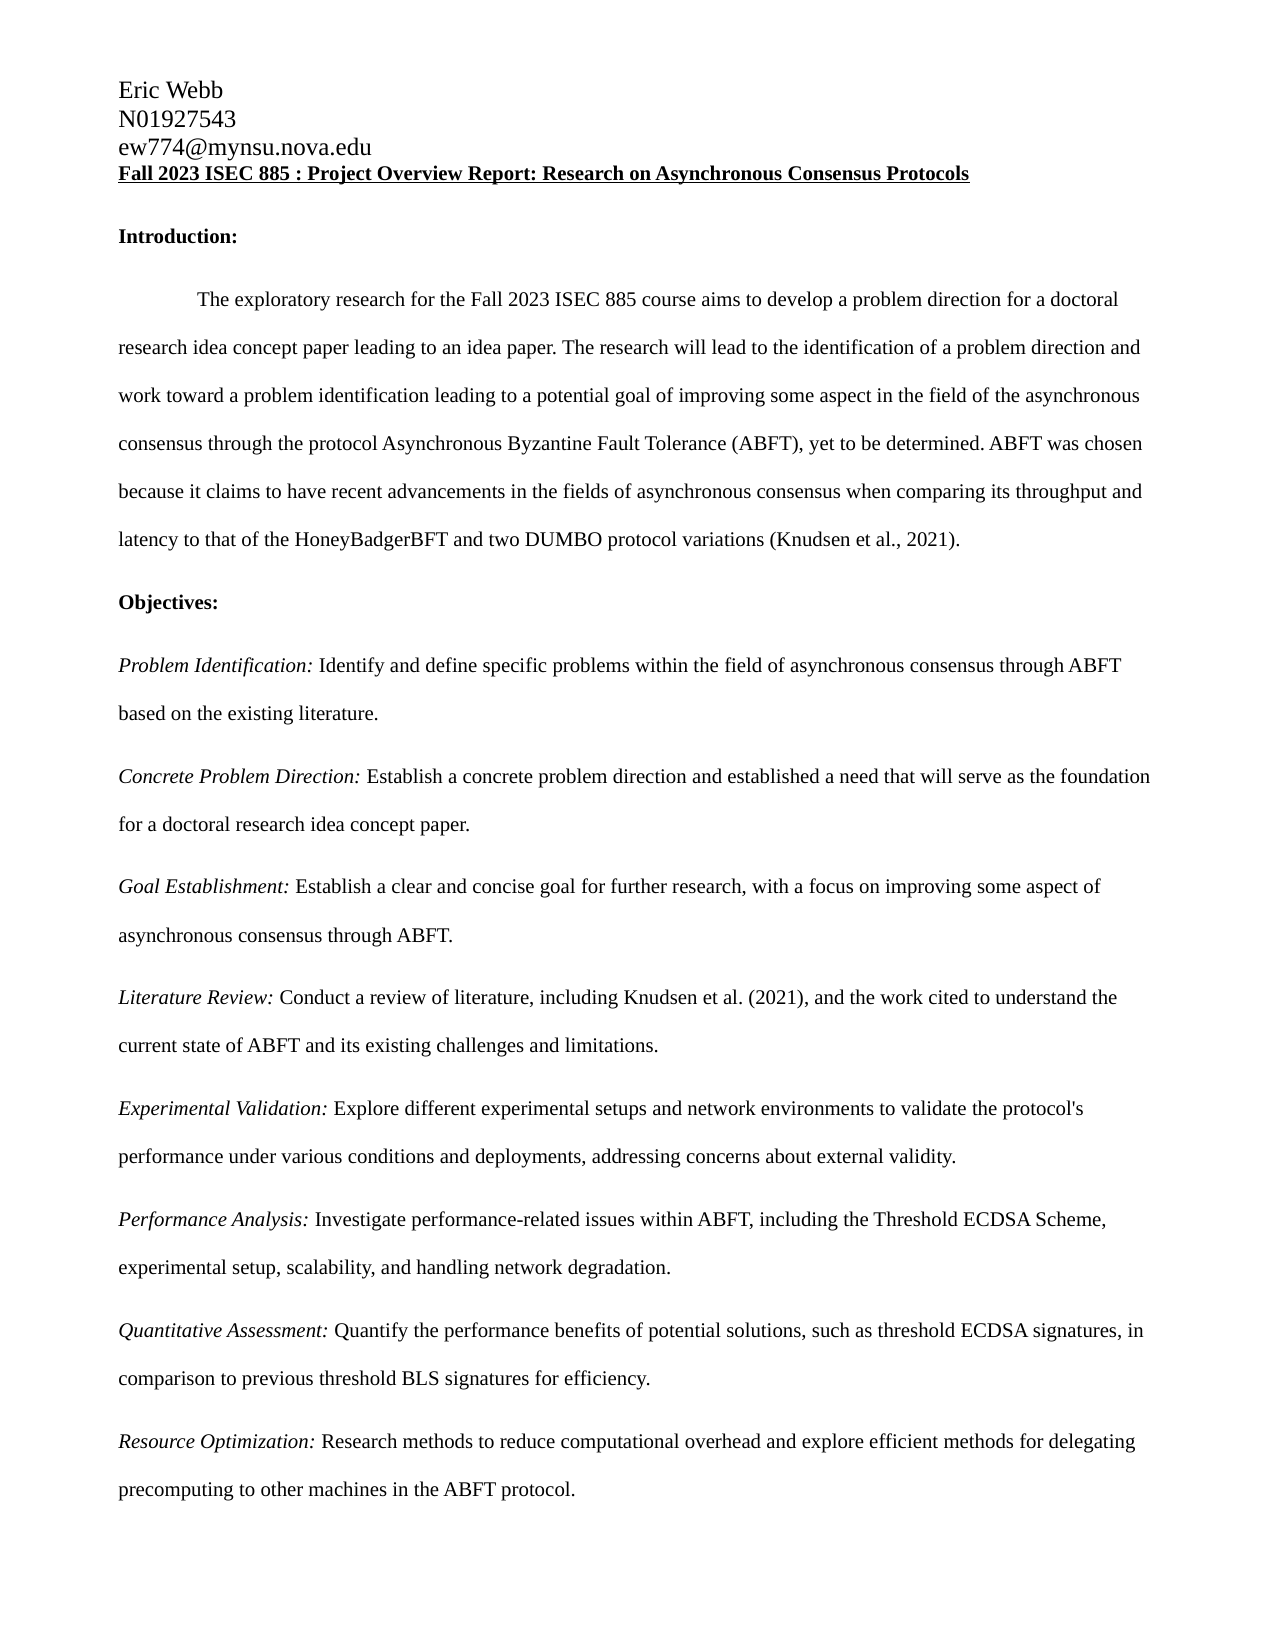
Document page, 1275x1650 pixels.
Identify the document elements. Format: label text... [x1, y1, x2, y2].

text Resource Optimization: Research methods to reduce computational overhead and explore efficient methods for delegating precomputing to other machines in the ABFT protocol. [118, 1428, 1157, 1501]
text Concrete Problem Direction: Establish a concrete problem direction and established a need that will serve as the foundation for a doctoral research idea concept paper. [118, 763, 1157, 836]
text Goal Establishment: Establish a clear and concise goal for further research, with a focus on improving some aspect of asynchronous consensus through ABFT. [118, 874, 1157, 947]
text Quantitative Assessment: Quantify the performance benefits of potential solutions, such as threshold ECDSA signatures, in comparison to previous threshold BLS signatures for efficiency. [118, 1318, 1157, 1390]
text Performance Analysis: Investigate performance-related issues within ABFT, including the Threshold ECDSA Scheme, experimental setup, scalability, and handling network degradation. [118, 1207, 1157, 1279]
text Objectives: [118, 590, 1157, 614]
text Experimental Validation: Explore different experimental setups and network environments to validate the protocol's performance under various conditions and deployments, addressing concerns about external validity. [118, 1096, 1157, 1168]
text Problem Identification: Identify and define specific problems within the field of asynchronous consensus through ABFT based on the existing literature. [118, 653, 1157, 725]
text Literature Review: Conduct a review of literature, including Knudsen et al. (2021), and the work cited to understand the current state of ABFT and its existing challenges and limitations. [118, 985, 1157, 1057]
text The exploratory research for the Fall 2023 ISEC 885 course aims to develop a problem direction for a doctoral research idea concept paper leading to an idea paper. The research will lead to the identification of a problem direction and work toward a problem identification leading to a potential goal of improving some aspect in the field of the asynchronous consensus through the protocol Asynchronous Byzantine Fault Tolerance (ABFT), yet to be determined. ABFT was chosen because it claims to have recent advancements in the fields of asynchronous consensus when comparing its throughput and latency to that of the HoneyBadgerBFT and two DUMBO protocol variations (Knudsen et al., 2021). [118, 287, 1157, 551]
text Fall 2023 ISEC 885 : Project Overview Report: Research on Asynchronous Consensus Protocols [118, 161, 1157, 185]
text Introduction: [118, 224, 1157, 248]
